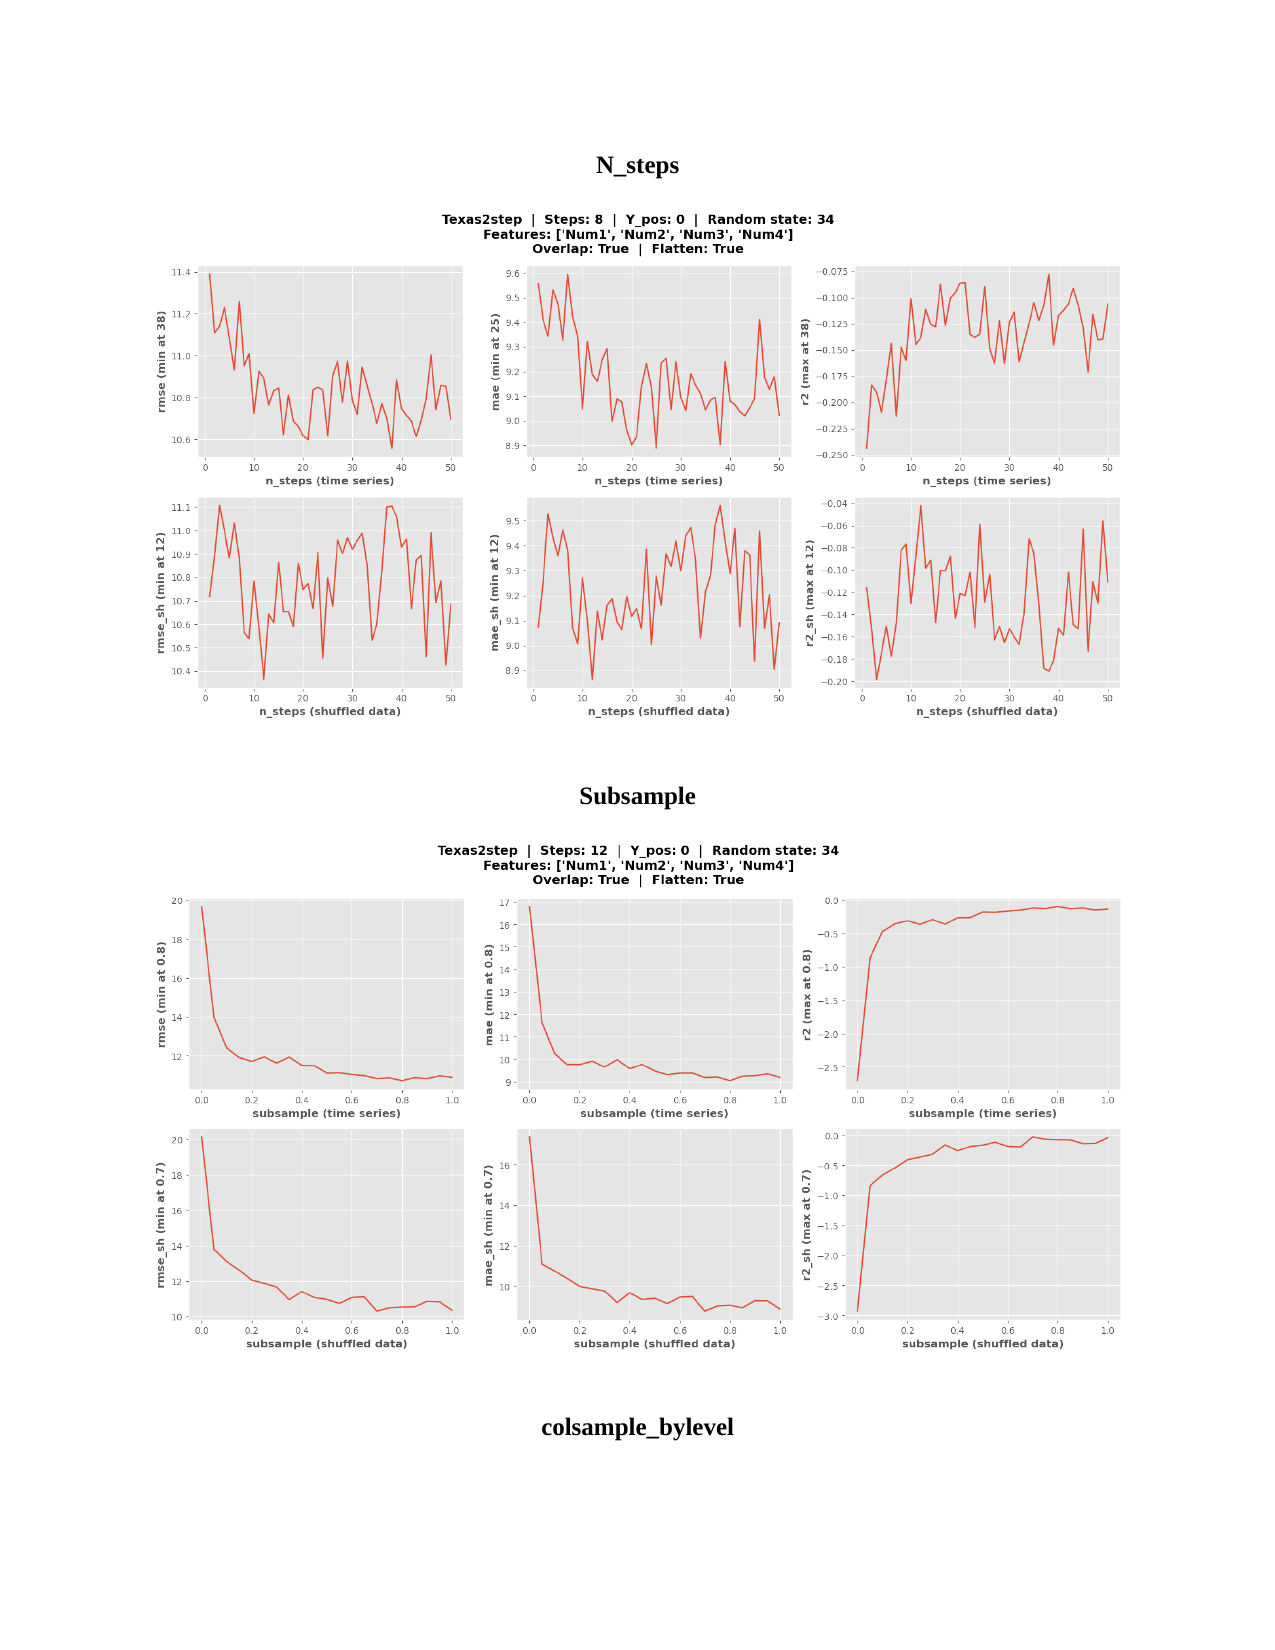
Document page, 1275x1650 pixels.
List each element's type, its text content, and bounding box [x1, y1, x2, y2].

picture [150, 207, 1125, 724]
text N_steps [150, 150, 1125, 179]
picture [150, 838, 1125, 1355]
text colsample_bylevel [150, 1412, 1125, 1441]
text Subsample [150, 781, 1125, 810]
